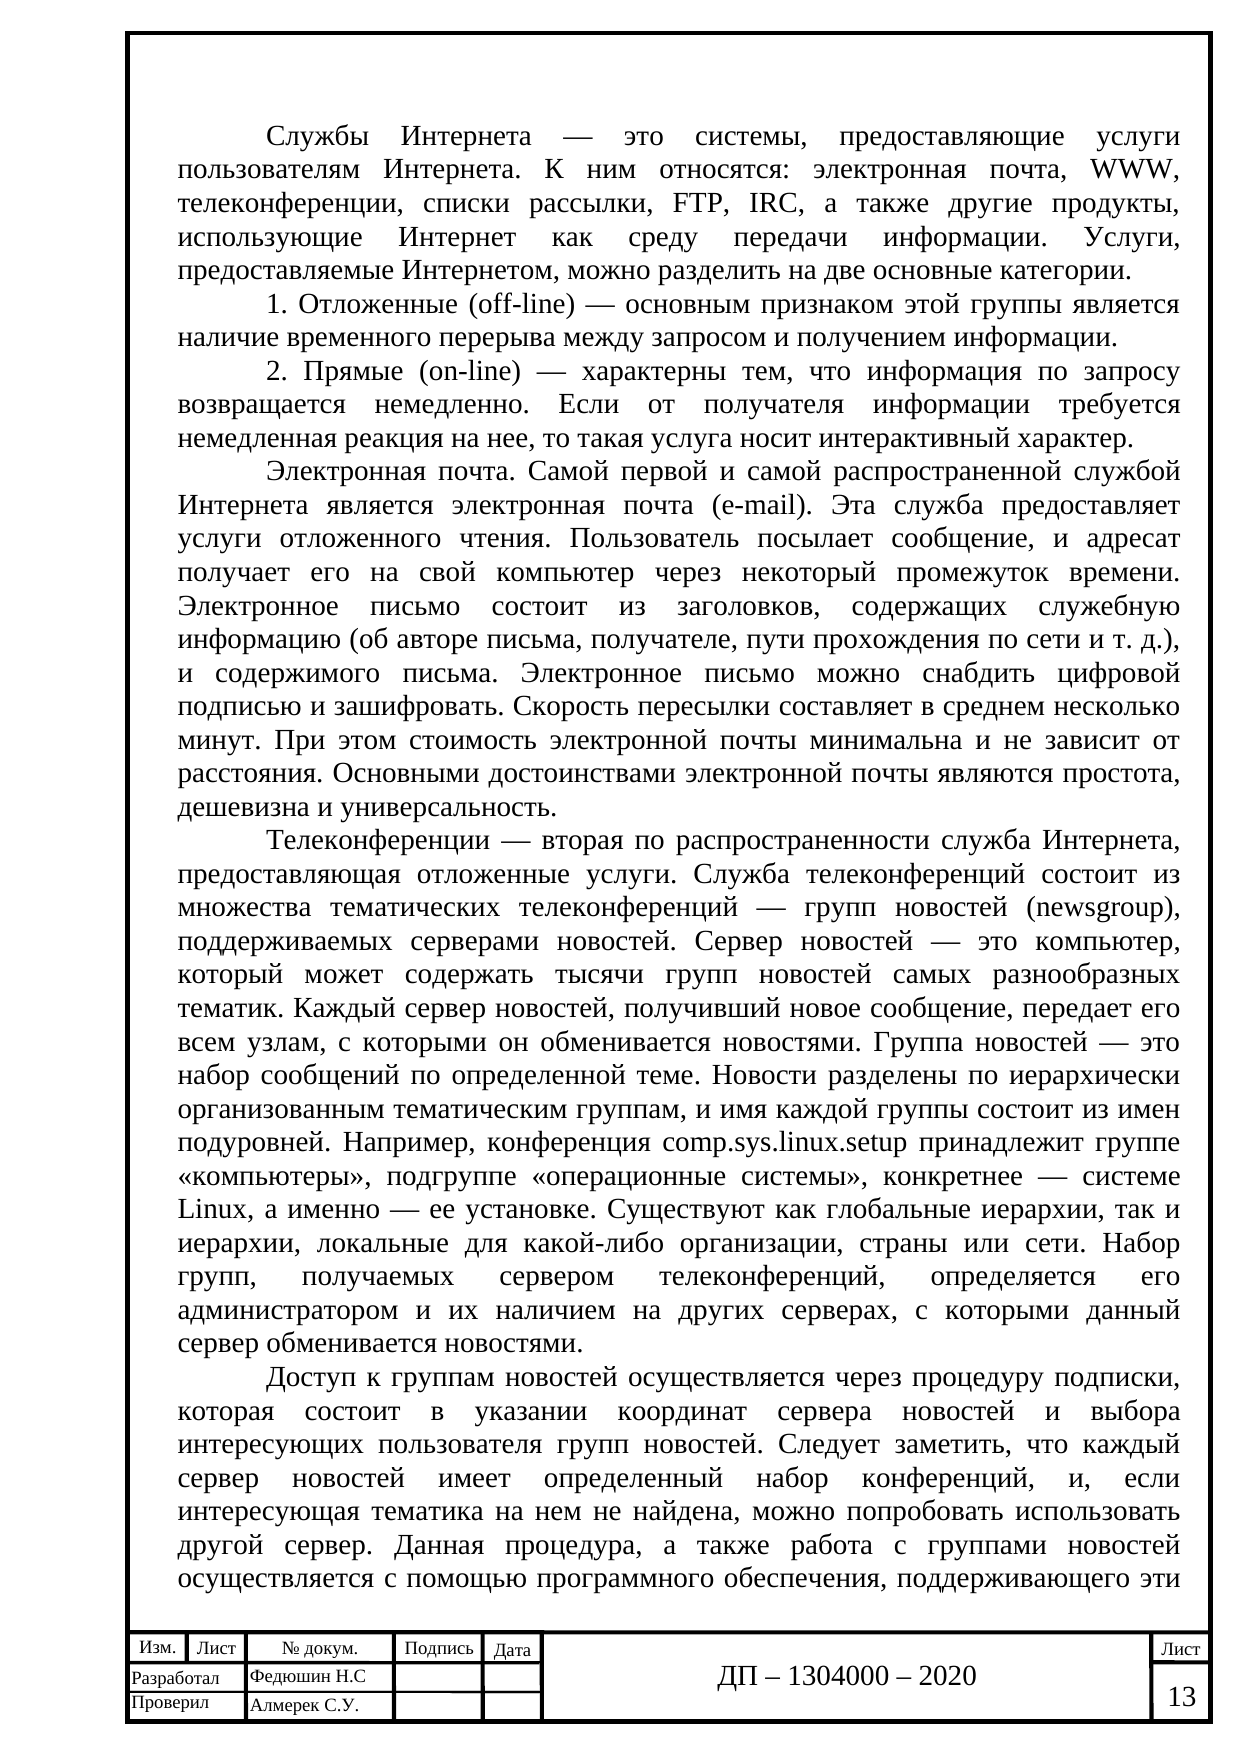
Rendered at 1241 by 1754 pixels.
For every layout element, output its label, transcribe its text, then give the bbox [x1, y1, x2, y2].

text 2. Прямые (on-line) — характерны тем, что информация по запросу возвращается немедленно. Если от получателя информации требуется немедленная реакция на нее, то такая услуга носит интерактивный характер. [177, 353, 1181, 453]
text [177, 1359, 1181, 1594]
text Электронная почта. Самой первой и самой распространенной службой Интернета является электронная почта (e-mail). Эта служба предоставляет услуги отложенного чтения. Пользователь посылает сообщение, и адресат получает его на свой компьютер через некоторый промежуток времени. Электронное письмо состоит из заголовков, содержащих служебную информацию (об авторе письма, получателе, пути прохождения по сети и т. д.), и содержимого письма. Электронное письмо можно снабдить цифровой подписью и зашифровать. Скорость пересылки составляет в среднем несколько минут. При этом стоимость электронной почты минимальна и не зависит от расстояния. Основными достоинствами электронной почты являются простота, дешевизна и универсальность. [177, 453, 1181, 822]
text Службы Интернета — это системы, предоставляющие услуги пользователям Интернета. К ним относятся: электронная почта, WWW, телеконференции, списки рассылки, FTP, IRC, а также другие продукты, использующие Интернет как среду передачи информации. Услуги, предоставляемые Интернетом, можно разделить на две основные категории. [177, 118, 1181, 286]
text 1. Отложенные (off-line) — основным признаком этой группы является наличие временного перерыва между запросом и получением информации. [177, 286, 1181, 353]
text Телеконференции — вторая по распространенности служба Интернета, предоставляющая отложенные услуги. Служба телеконференций состоит из множества тематических телеконференций — групп новостей (newsgroup), поддерживаемых серверами новостей. Сервер новостей — это компьютер, который может содержать тысячи групп новостей самых разнообразных тематик. Каждый сервер новостей, получивший новое сообщение, передает его всем узлам, с которыми он обменивается новостями. Группа новостей — это набор сообщений по определенной теме. Новости разделены по иерархически организованным тематическим группам, и имя каждой группы состоит из имен подуровней. Например, конференция comp.sys.linux.setup принадлежит группе «компьютеры», подгруппе «операционные системы», конкретнее — системе Linux, а именно — ее установке. Существуют как глобальные иерархии, так и иерархии, локальные для какой-либо организации, страны или сети. Набор групп, получаемых сервером телеконференций, определяется его администратором и их наличием на других серверах, с которыми данный сервер обменивается новостями. [177, 822, 1181, 1359]
